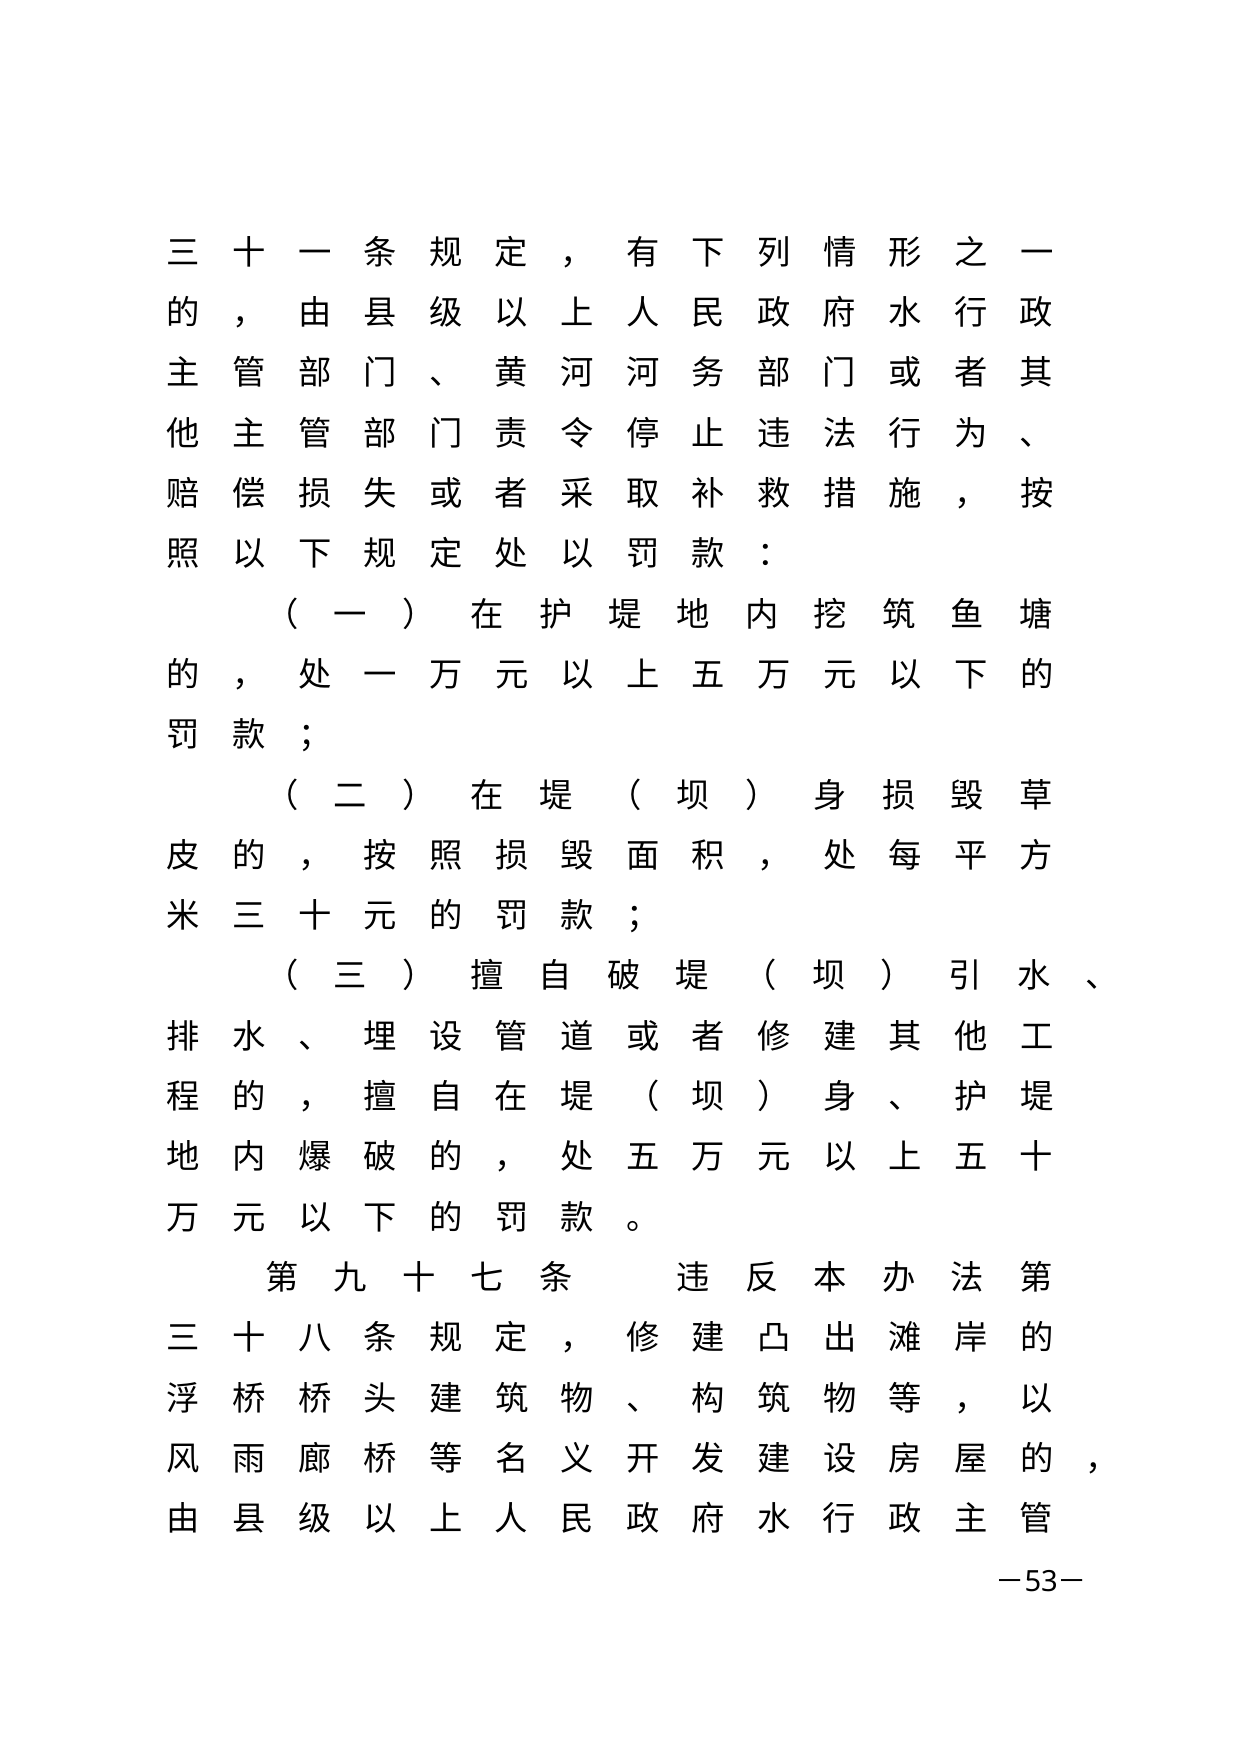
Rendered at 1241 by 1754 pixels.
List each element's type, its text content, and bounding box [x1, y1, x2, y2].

text （一）在护堤地内挖筑鱼塘的，处一万元以上五万元以下的罚款； [167, 581, 1085, 762]
text （二）在堤（坝）身损毁草皮的，按照损毁面积，处每平方米三十元的罚款； [167, 762, 1085, 943]
text 第九十六条 违反本办法第三十一条规定，有下列情形之一的，由县级以上人民政府水行政主管部门、黄河河务部门或者其他主管部门责令停止违法行为、赔偿损失或者采取补救措施，按照以下规定处以罚款： [167, 219, 1085, 581]
text （三）擅自破堤（坝）引水、排水、埋设管道或者修建其他工程的，擅自在堤（坝）身、护堤地内爆破的，处五万元以上五十万元以下的罚款。 [167, 943, 1085, 1245]
